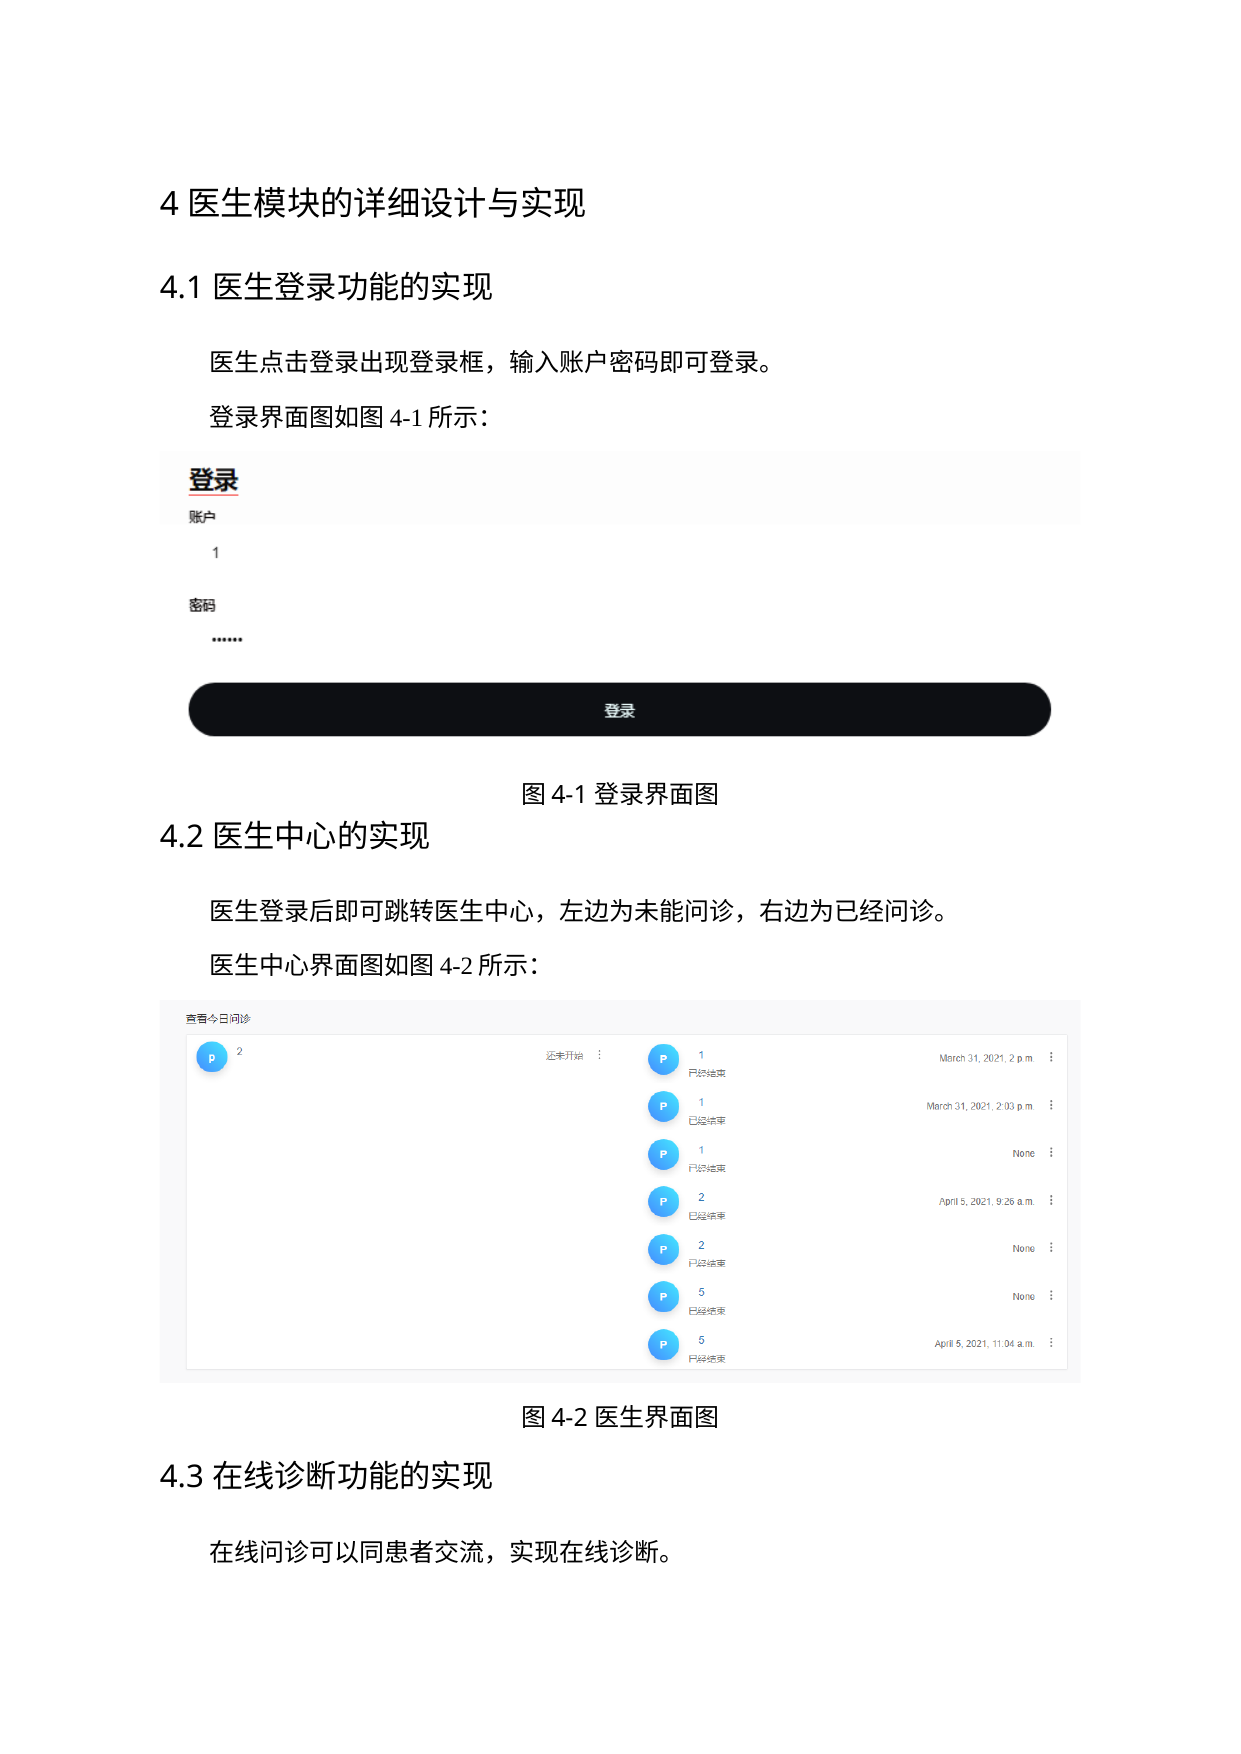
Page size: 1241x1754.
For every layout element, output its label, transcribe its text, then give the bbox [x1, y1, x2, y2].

text 医生中心界面图如图4-2所示： [159, 946, 1081, 982]
text 医生点击登录出现登录框，输入账户密码即可登录。 [159, 343, 1081, 379]
text 在线问诊可以同患者交流，实现在线诊断。 [159, 1532, 1081, 1568]
text 图4-2 医生界面图 [159, 1397, 1081, 1433]
text 图4-1 登录界面图 [159, 775, 1081, 811]
picture [159, 451, 1081, 775]
subtitle 4 医生模块的详细设计与实现 [159, 177, 1081, 226]
text 医生登录后即可跳转医生中心，左边为未能问诊，右边为已经问诊。 [159, 891, 1081, 928]
picture [159, 1000, 1081, 1383]
subtitle 4.3 在线诊断功能的实现 [159, 1451, 1081, 1497]
text 登录界面图如图4-1所示： [159, 397, 1081, 433]
subtitle 4.1 医生登录功能的实现 [159, 262, 1081, 308]
subtitle 4.2 医生中心的实现 [159, 811, 1081, 856]
